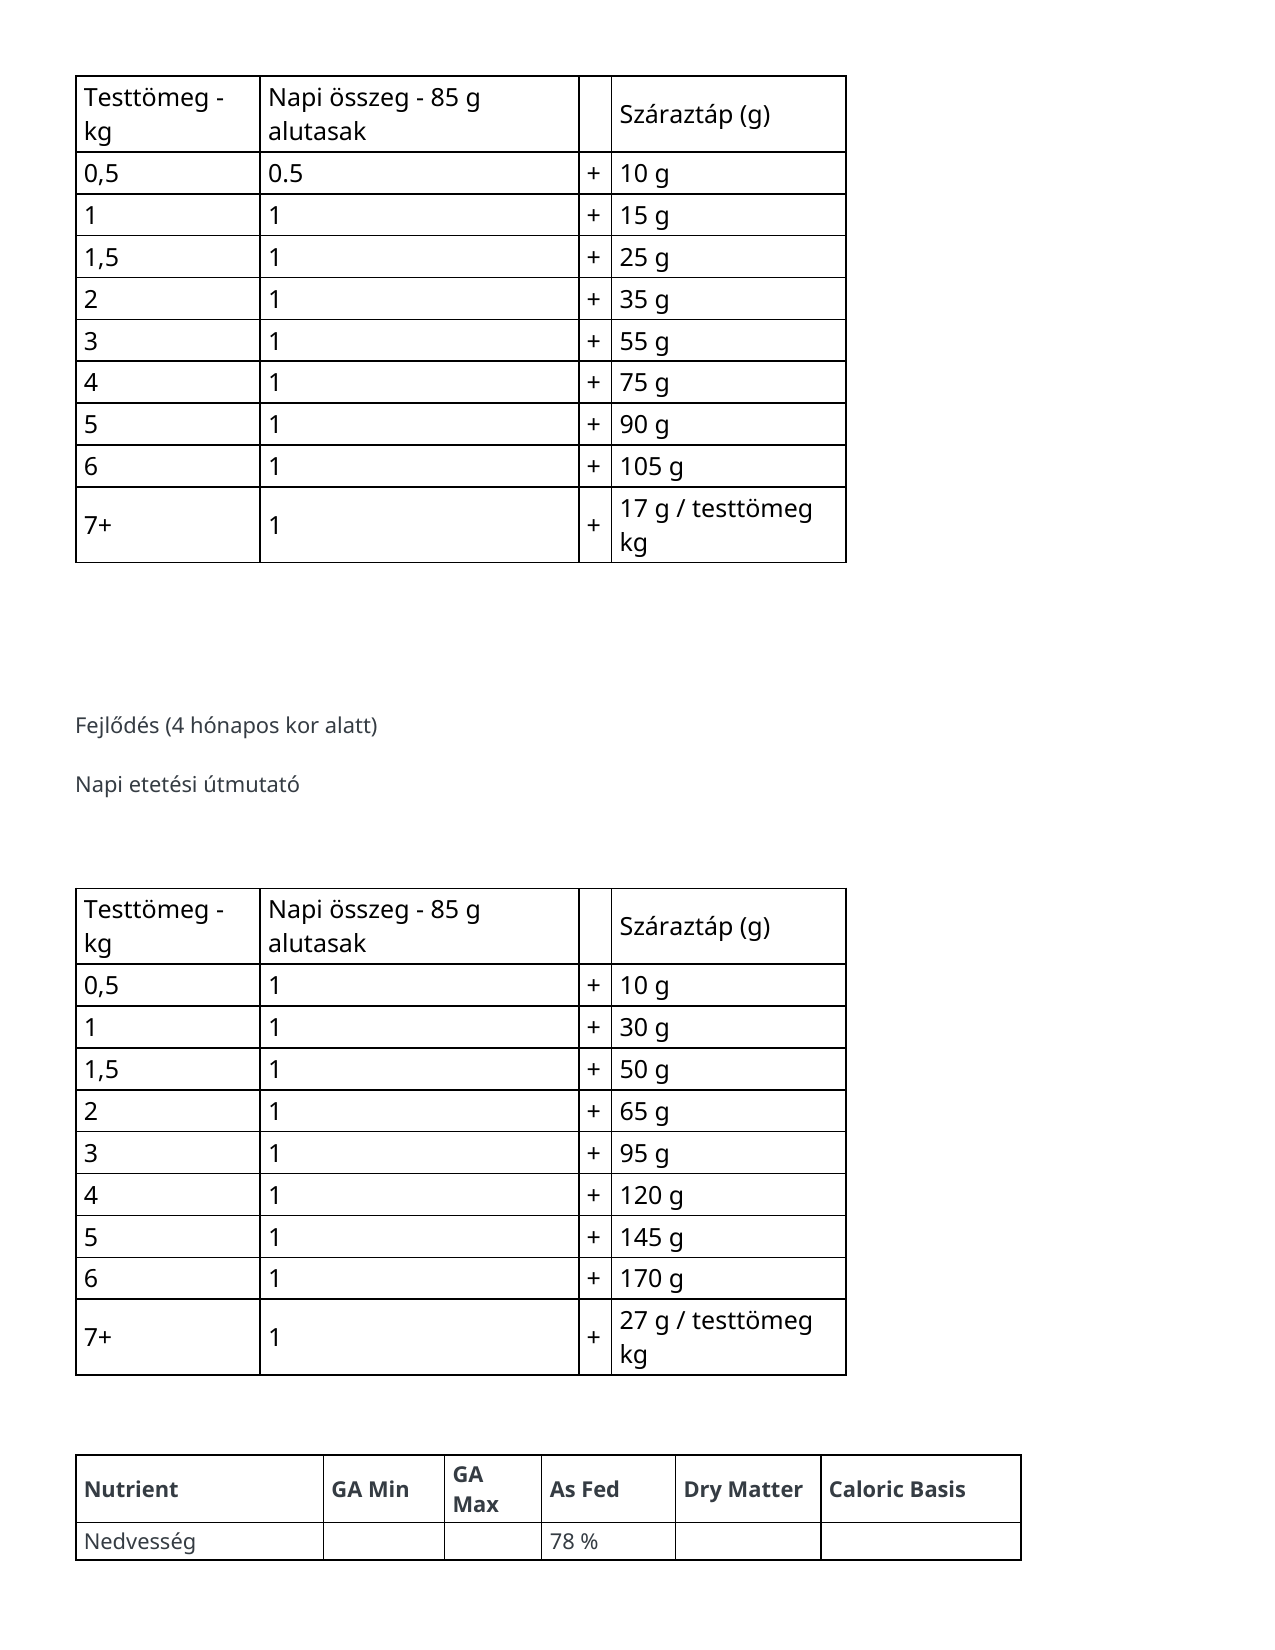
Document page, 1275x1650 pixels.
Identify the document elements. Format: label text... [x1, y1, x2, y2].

table_cell 25 g [612, 236, 845, 277]
table_cell 5 [77, 1216, 259, 1256]
table_cell 1 [261, 965, 578, 1005]
table_cell 5 [77, 404, 259, 444]
table_header [580, 889, 611, 963]
table_cell + [580, 1007, 611, 1047]
table_header GA Max [445, 1456, 541, 1522]
table_cell 1 [261, 446, 578, 486]
text Fejlődés (4 hónapos kor alatt) [75, 711, 1200, 740]
table_header Testtömeg - kg [77, 889, 259, 963]
table_cell 1 [261, 1174, 578, 1214]
table_cell 6 [77, 1258, 259, 1298]
table_cell 145 g [612, 1216, 845, 1256]
table_cell 1 [261, 488, 578, 562]
table_header Napi összeg - 85 g alutasak [261, 77, 578, 151]
table_header Nutrient [77, 1456, 323, 1522]
table_cell 3 [77, 1132, 259, 1173]
table_cell 1 [261, 236, 578, 277]
table_cell 95 g [612, 1132, 845, 1173]
table_cell + [580, 362, 611, 402]
table_cell 35 g [612, 278, 845, 318]
table_cell 17 g / testtömeg kg [612, 488, 845, 562]
table_cell 1 [261, 1258, 578, 1298]
table_cell 0.5 [261, 153, 578, 193]
table_cell 1 [261, 1007, 578, 1047]
table_cell + [580, 195, 611, 235]
table_cell 1 [261, 1216, 578, 1256]
table_cell 65 g [612, 1091, 845, 1131]
table_header Caloric Basis [822, 1456, 1020, 1522]
table_header GA Min [324, 1456, 444, 1522]
table_header [580, 77, 611, 151]
table_cell 1,5 [77, 1049, 259, 1089]
table_cell 10 g [612, 153, 845, 193]
table_cell 120 g [612, 1174, 845, 1214]
table_cell 7+ [77, 488, 259, 562]
table_cell 1 [261, 1091, 578, 1131]
table_cell + [580, 446, 611, 486]
table_header Napi összeg - 85 g alutasak [261, 889, 578, 963]
table_cell + [580, 153, 611, 193]
table_cell [676, 1523, 820, 1559]
table_cell 4 [77, 1174, 259, 1214]
table_cell [324, 1523, 444, 1559]
table_cell 1 [261, 362, 578, 402]
table_cell 1 [77, 195, 259, 235]
table_cell 10 g [612, 965, 845, 1005]
table_cell 7+ [77, 1300, 259, 1374]
table_cell + [580, 404, 611, 444]
table_cell 1 [261, 1132, 578, 1173]
table_cell 75 g [612, 362, 845, 402]
table_cell + [580, 1091, 611, 1131]
table_cell [822, 1523, 1020, 1559]
table_cell 170 g [612, 1258, 845, 1298]
table_cell + [580, 1132, 611, 1173]
table_cell 90 g [612, 404, 845, 444]
table_cell 30 g [612, 1007, 845, 1047]
table_cell + [580, 236, 611, 277]
table_cell + [580, 1216, 611, 1256]
table_cell 78 % [542, 1523, 675, 1559]
table_cell 50 g [612, 1049, 845, 1089]
table_cell [445, 1523, 541, 1559]
table_cell 1 [261, 1049, 578, 1089]
table_cell 1,5 [77, 236, 259, 277]
table_header Száraztáp (g) [612, 889, 845, 963]
table_cell 1 [261, 404, 578, 444]
table_cell + [580, 320, 611, 360]
table_cell 0,5 [77, 965, 259, 1005]
table_header Dry Matter [676, 1456, 820, 1522]
table_cell 2 [77, 1091, 259, 1131]
table_cell + [580, 965, 611, 1005]
table_cell 55 g [612, 320, 845, 360]
text Napi etetési útmutató [75, 769, 1200, 799]
table_cell + [580, 1049, 611, 1089]
table_cell 15 g [612, 195, 845, 235]
table_cell 1 [77, 1007, 259, 1047]
table_cell + [580, 278, 611, 318]
table_cell 1 [261, 320, 578, 360]
table_header Testtömeg - kg [77, 77, 259, 151]
table_cell 2 [77, 278, 259, 318]
table_cell 6 [77, 446, 259, 486]
table_cell Nedvesség [77, 1523, 323, 1559]
table_cell 1 [261, 1300, 578, 1374]
table_cell 27 g / testtömeg kg [612, 1300, 845, 1374]
table_cell 0,5 [77, 153, 259, 193]
table_header As Fed [542, 1456, 675, 1522]
table_cell 3 [77, 320, 259, 360]
table_cell + [580, 1300, 611, 1374]
table_cell + [580, 488, 611, 562]
table_cell + [580, 1174, 611, 1214]
table_cell 1 [261, 195, 578, 235]
table_cell + [580, 1258, 611, 1298]
table_header Száraztáp (g) [612, 77, 845, 151]
table_cell 105 g [612, 446, 845, 486]
table_cell 4 [77, 362, 259, 402]
table_cell 1 [261, 278, 578, 318]
